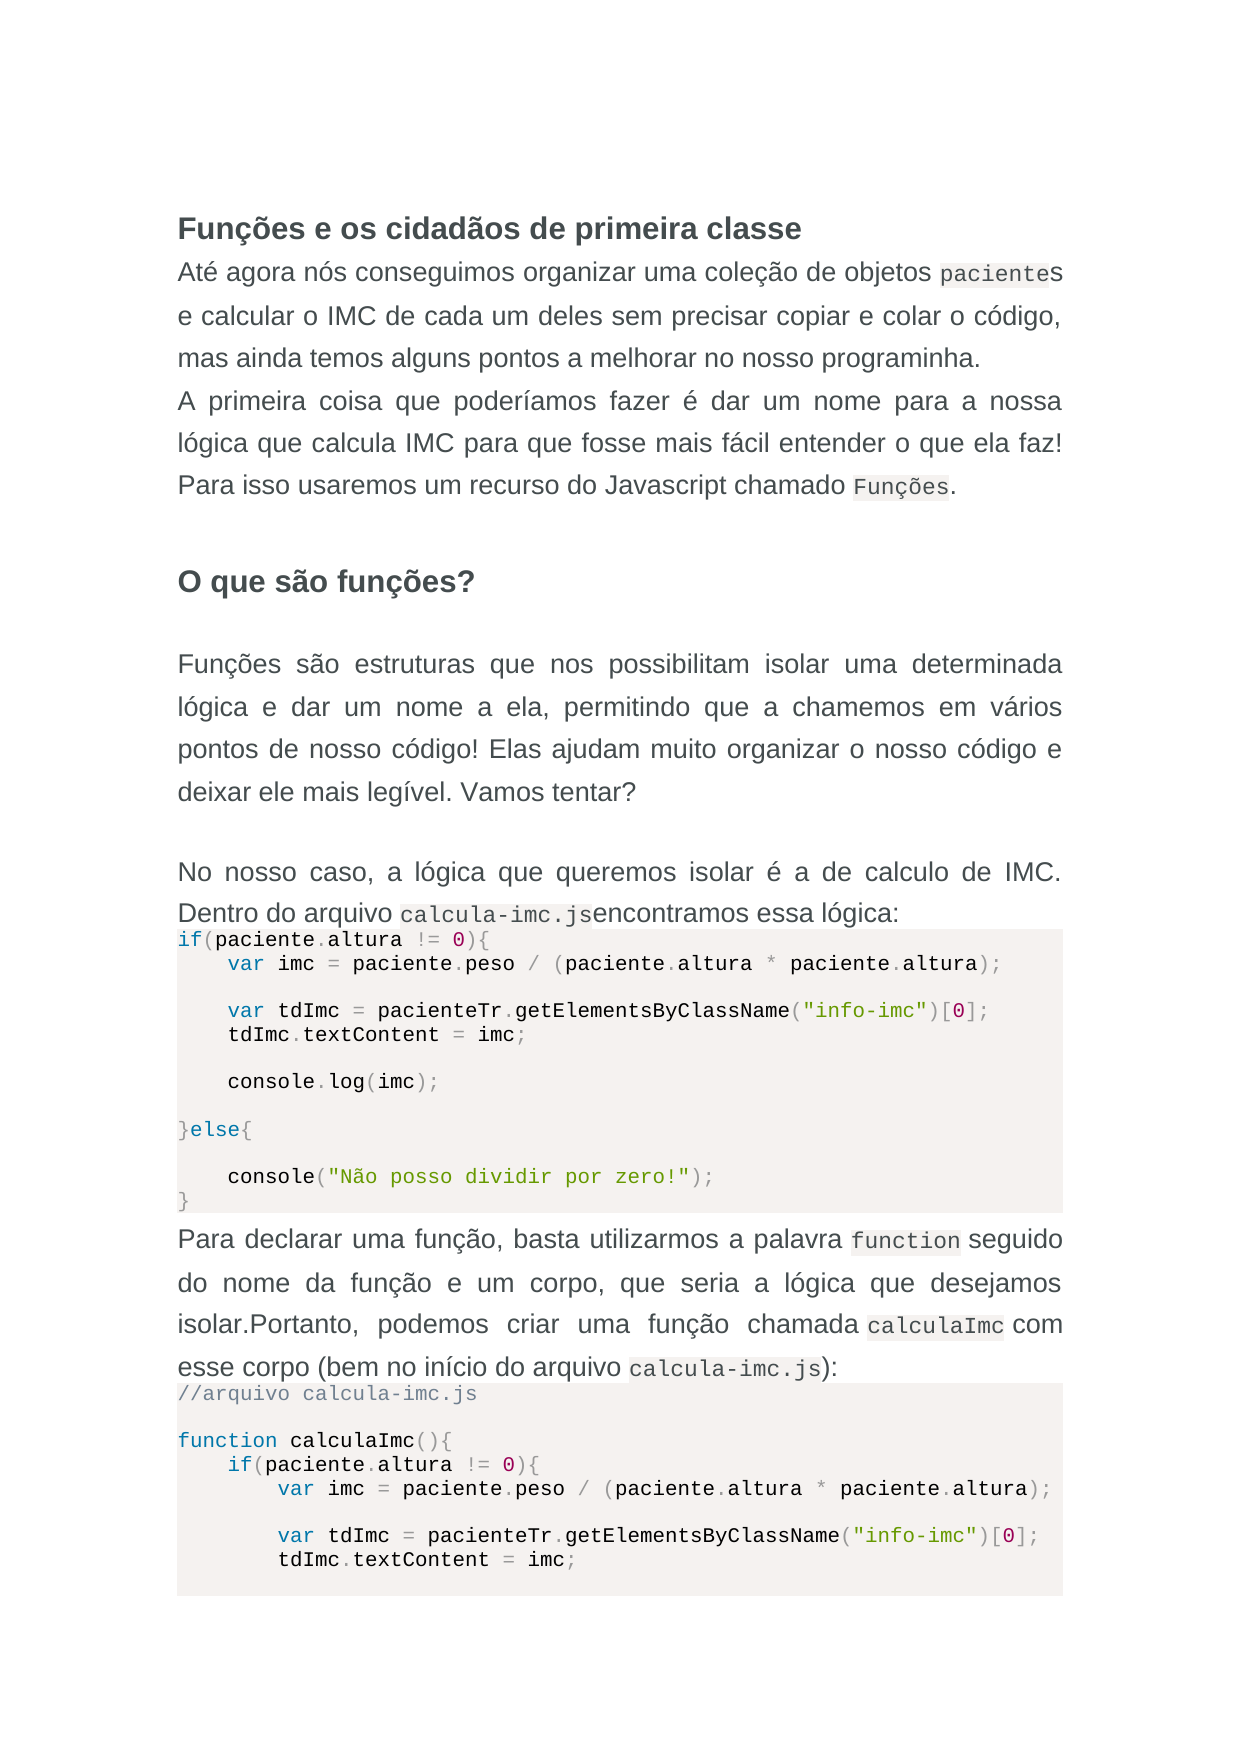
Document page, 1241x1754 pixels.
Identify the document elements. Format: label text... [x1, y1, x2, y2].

text var tdImc = pacienteTr.getElementsByClassName("info-imc")[0]; [177, 1000, 1063, 1024]
text Para declarar uma função, basta utilizarmos a palavra function seguido do nome da função e um corpo, que seria a lógica que desejamos isolar.Portanto, podemos criar uma função chamada calculaImc com esse corpo (bem no início do arquivo calcula-imc.js): [177, 1213, 1063, 1383]
text tdImc.textContent = imc; [177, 1549, 1063, 1572]
text tdImc.textContent = imc; [177, 1024, 1063, 1048]
text if(paciente.altura != 0){ [177, 929, 1063, 953]
text }else{ [177, 1119, 1063, 1142]
text console("Não posso dividir por zero!"); [177, 1166, 1063, 1189]
text O que são funções? [177, 563, 1063, 599]
text A primeira coisa que poderíamos fazer é dar um nome para a nossa lógica que calcula IMC para que fosse mais fácil entender o que ela faz! Para isso usaremos um recurso do Javascript chamado Funções. [177, 373, 1063, 501]
text Funções e os cidadãos de primeira classe [177, 210, 1063, 246]
text var imc = paciente.peso / (paciente.altura * paciente.altura); [177, 953, 1063, 977]
text function calculaImc(){ [177, 1431, 1063, 1454]
text Até agora nós conseguimos organizar uma coleção de objetos pacientes e calcular o IMC de cada um deles sem precisar copiar e colar o código, mas ainda temos alguns pontos a melhorar no nosso programinha. [177, 246, 1063, 373]
text //arquivo calcula-imc.js [177, 1383, 1063, 1407]
text No nosso caso, a lógica que queremos isolar é a de calculo de IMC. Dentro do arquivo calcula-imc.jsencontramos essa lógica: [177, 844, 1063, 929]
text var imc = paciente.peso / (paciente.altura * paciente.altura); [177, 1478, 1063, 1501]
text if(paciente.altura != 0){ [177, 1454, 1063, 1478]
text } [177, 1189, 1063, 1213]
text Funções são estruturas que nos possibilitam isolar uma determinada lógica e dar um nome a ela, permitindo que a chamemos em vários pontos de nosso código! Elas ajudam muito organizar o nosso código e deixar ele mais legível. Vamos tentar? [177, 637, 1063, 807]
text var tdImc = pacienteTr.getElementsByClassName("info-imc")[0]; [177, 1525, 1063, 1549]
text console.log(imc); [177, 1071, 1063, 1095]
